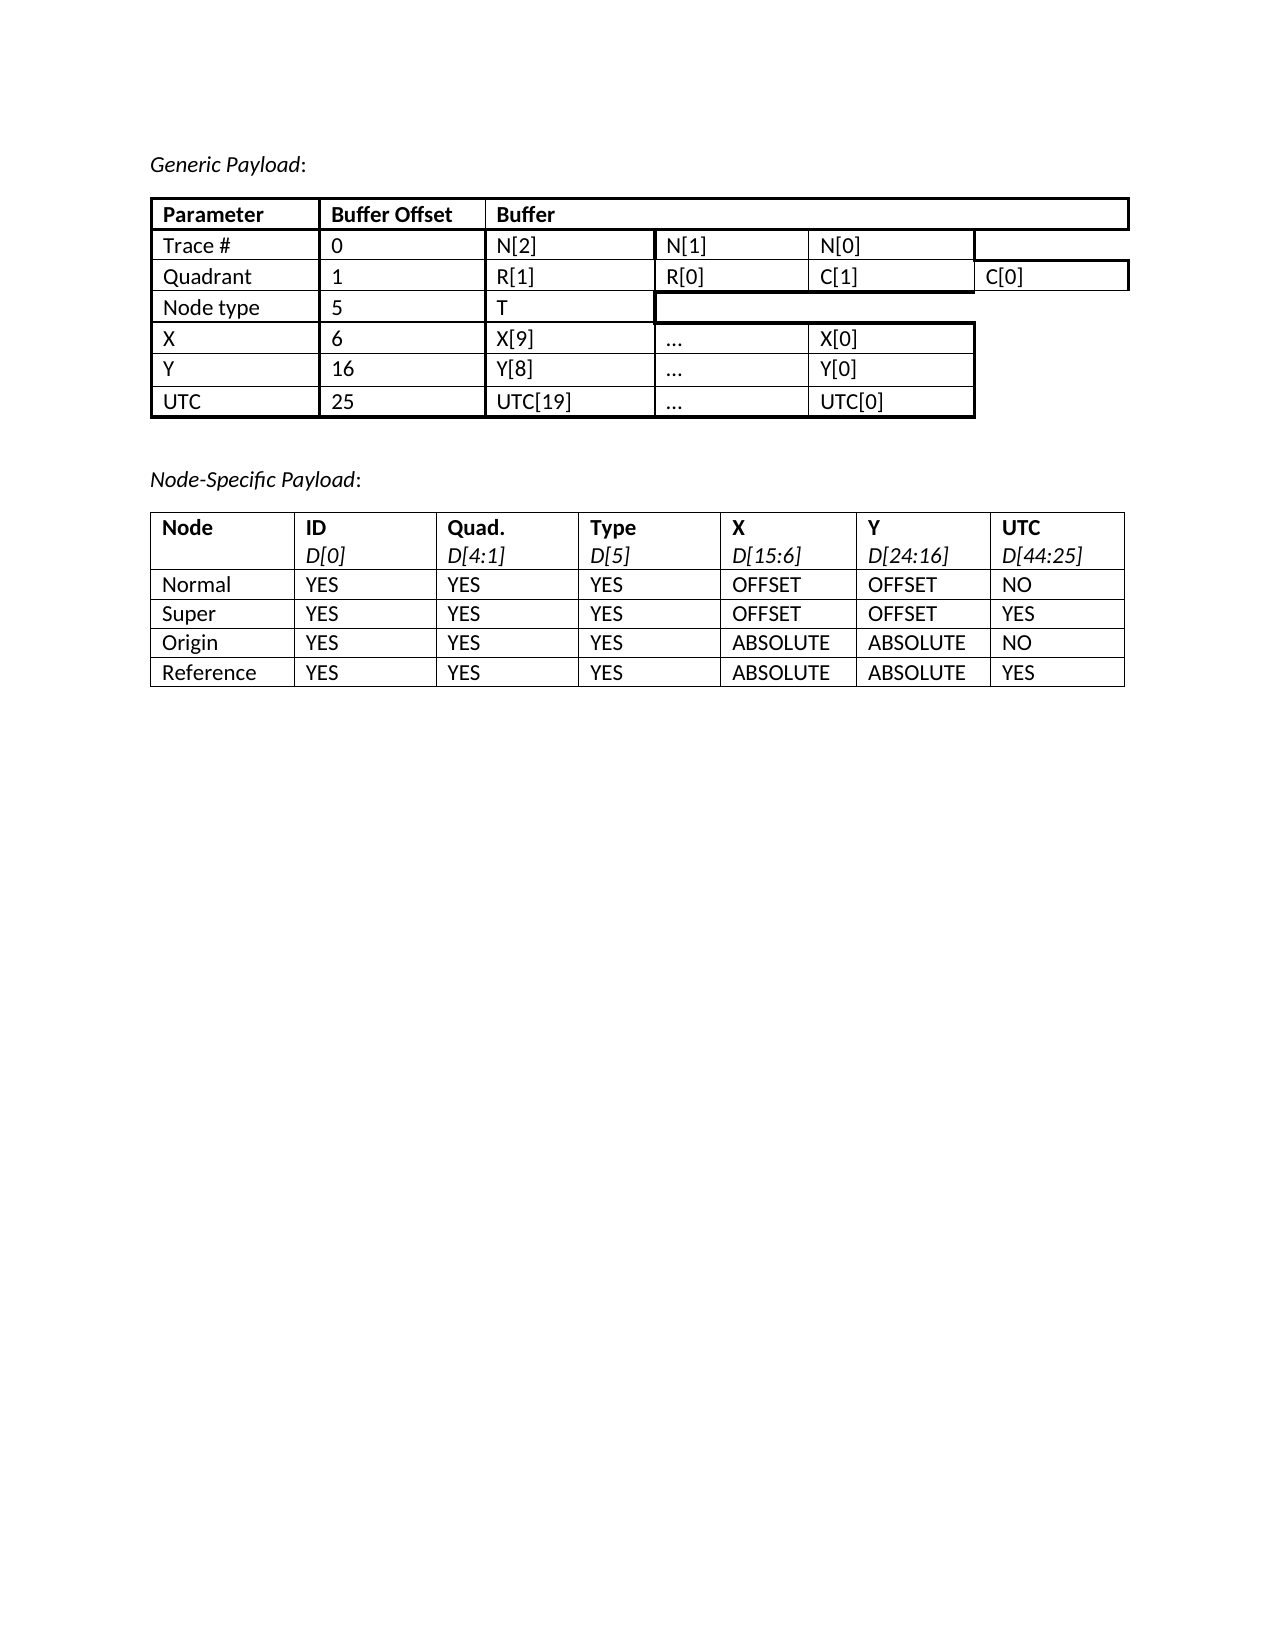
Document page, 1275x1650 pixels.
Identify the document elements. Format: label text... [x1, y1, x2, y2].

table_cell UTC[19] [487, 387, 654, 415]
table_cell C[1] [809, 260, 974, 290]
table_cell YES [991, 600, 1124, 627]
table_cell 16 [321, 354, 484, 386]
table_cell 5 [321, 291, 484, 321]
table_cell Quadrant [153, 260, 318, 290]
table_cell UTC[0] [809, 387, 973, 415]
table_cell Y [153, 354, 318, 386]
table_cell OFFSET [721, 600, 856, 627]
table_cell YES [437, 658, 578, 686]
table_cell … [656, 387, 808, 415]
table_cell X[0] [809, 325, 973, 353]
table_cell YES [437, 600, 578, 627]
table_cell Trace # [153, 231, 318, 259]
table_cell NO [991, 570, 1124, 598]
text Node-Specific Payload: [150, 465, 1125, 493]
table_cell YES [579, 629, 720, 657]
table_cell X [153, 323, 318, 353]
table_header Y D[24:16] [857, 513, 990, 569]
table_cell Y[0] [809, 354, 973, 386]
table_cell NO [991, 629, 1124, 657]
table_cell OFFSET [857, 570, 990, 598]
table_cell T [487, 291, 653, 321]
table_cell Reference [151, 658, 294, 686]
table_header Quad. D[4:1] [437, 513, 578, 569]
table_cell Node type [153, 291, 318, 321]
table_cell ABSOLUTE [857, 629, 990, 657]
table_cell X[9] [487, 323, 654, 353]
table_cell YES [579, 570, 720, 598]
table_header X D[15:6] [721, 513, 856, 569]
table_cell ABSOLUTE [721, 629, 856, 657]
table_cell N[0] [809, 231, 973, 259]
table_cell N[2] [487, 231, 653, 259]
table_header Buffer [486, 200, 1127, 228]
table_cell OFFSET [721, 570, 856, 598]
table_cell YES [437, 570, 578, 598]
table_cell R[1] [487, 260, 654, 290]
table_cell 6 [321, 323, 484, 353]
table_cell YES [991, 658, 1124, 686]
table_cell YES [579, 658, 720, 686]
table_header Buffer Offset [321, 200, 485, 228]
table_header Type D[5] [579, 513, 720, 569]
table_header Parameter [153, 200, 318, 228]
table_header ID D[0] [295, 513, 436, 569]
table_cell C[0] [975, 262, 1127, 290]
table_cell Y[8] [487, 354, 654, 386]
table_cell YES [437, 629, 578, 657]
table_cell R[0] [656, 260, 808, 290]
table_cell UTC [153, 387, 318, 415]
table_cell Super [151, 600, 294, 627]
table_cell YES [579, 600, 720, 627]
table_cell Normal [151, 570, 294, 598]
table_cell YES [295, 600, 436, 627]
table_cell 1 [321, 260, 484, 290]
table_cell YES [295, 658, 436, 686]
text Generic Payload: [150, 150, 1125, 178]
table_cell … [656, 354, 808, 386]
table_header UTC D[44:25] [991, 513, 1124, 569]
table_cell 25 [321, 387, 484, 415]
table_header Node [151, 513, 294, 569]
table_cell YES [295, 629, 436, 657]
table_cell YES [295, 570, 436, 598]
table_cell OFFSET [857, 600, 990, 627]
table_cell N[1] [657, 231, 808, 259]
table_cell … [656, 325, 808, 353]
table_cell ABSOLUTE [857, 658, 990, 686]
table_cell Origin [151, 629, 294, 657]
table_cell ABSOLUTE [721, 658, 856, 686]
table_cell 0 [321, 231, 484, 259]
